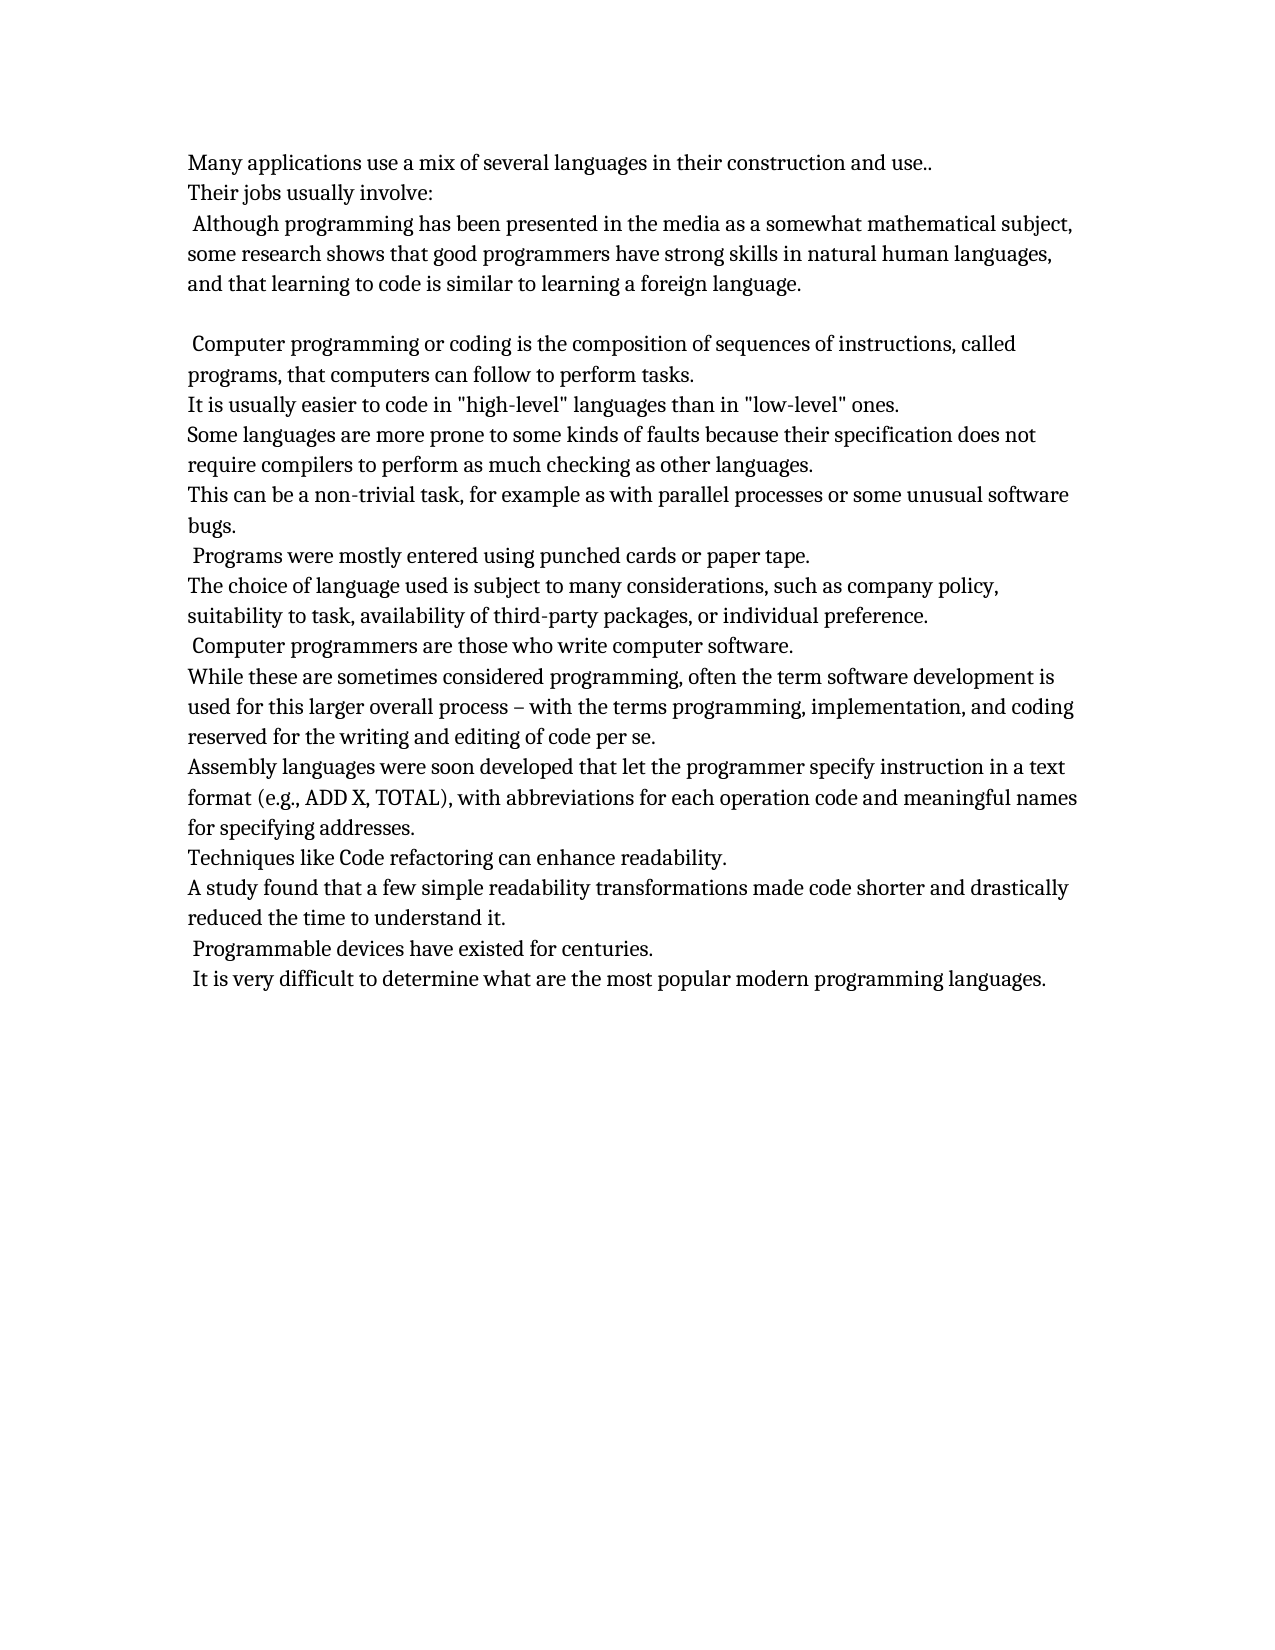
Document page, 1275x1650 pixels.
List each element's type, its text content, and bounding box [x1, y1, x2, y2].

text Many applications use a mix of several languages in their construction and use.. Their jobs usually involve: Although programming has been presented in the media as a somewhat mathematical subject, some research shows that good programmers have strong skills in natural human languages, and that learning to code is similar to learning a foreign language. Computer programming or coding is the composition of sequences of instructions, called programs, that computers can follow to perform tasks. It is usually easier to code in "high-level" languages than in "low-level" ones. Some languages are more prone to some kinds of faults because their specification does not require compilers to perform as much checking as other languages. This can be a non-trivial task, for example as with parallel processes or some unusual software bugs. Programs were mostly entered using punched cards or paper tape. The choice of language used is subject to many considerations, such as company policy, suitability to task, availability of third-party packages, or individual preference. Computer programmers are those who write computer software. While these are sometimes considered programming, often the term software development is used for this larger overall process – with the terms programming, implementation, and coding reserved for the writing and editing of code per se. Assembly languages were soon developed that let the programmer specify instruction in a text format (e.g., ADD X, TOTAL), with abbreviations for each operation code and meaningful names for specifying addresses. Techniques like Code refactoring can enhance readability. A study found that a few simple readability transformations made code shorter and drastically reduced the time to understand it. Programmable devices have existed for centuries. It is very difficult to determine what are the most popular modern programming languages. [187, 150, 1087, 992]
